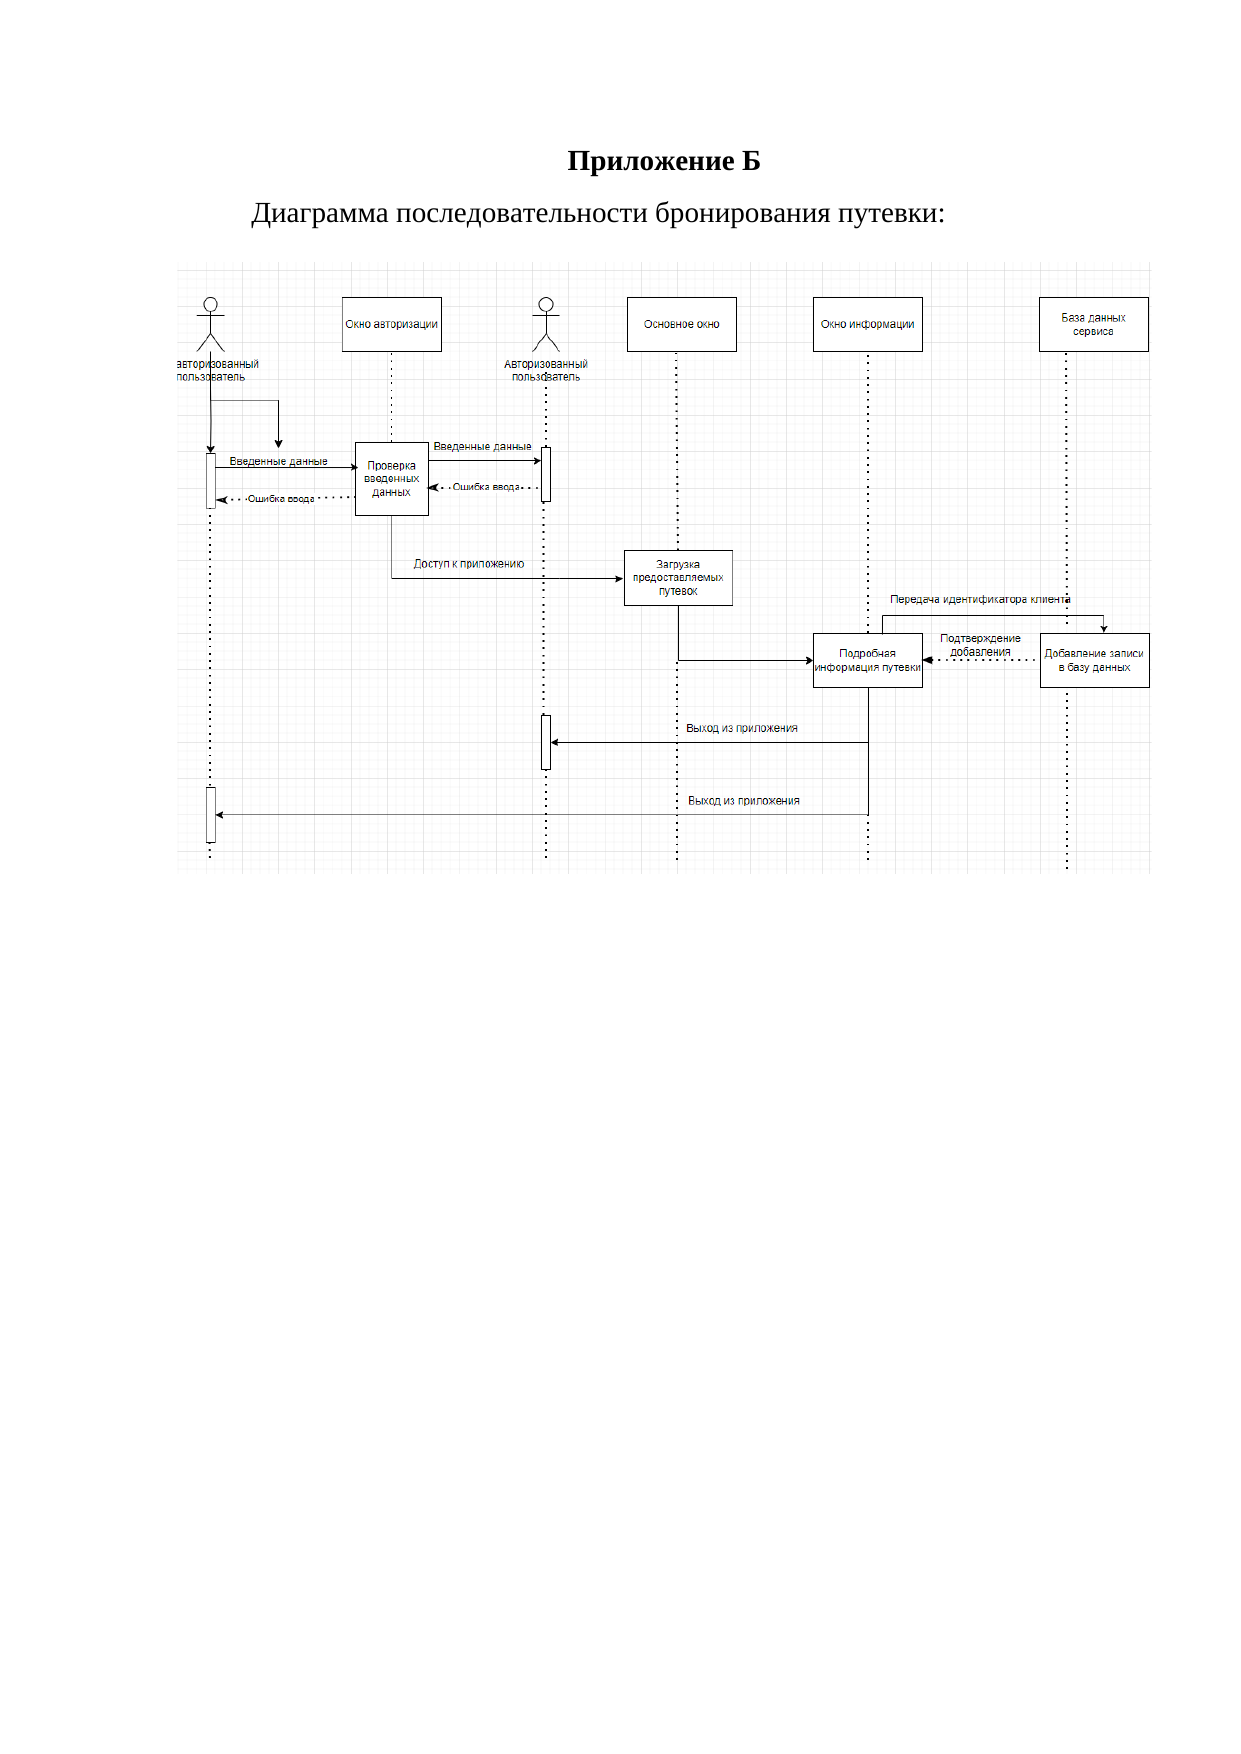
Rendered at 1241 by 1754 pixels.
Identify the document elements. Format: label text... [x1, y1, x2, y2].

subtitle Приложение Б [177, 143, 1152, 177]
picture [177, 262, 1152, 874]
text Диаграмма последовательности бронирования путевки: [177, 196, 1152, 229]
